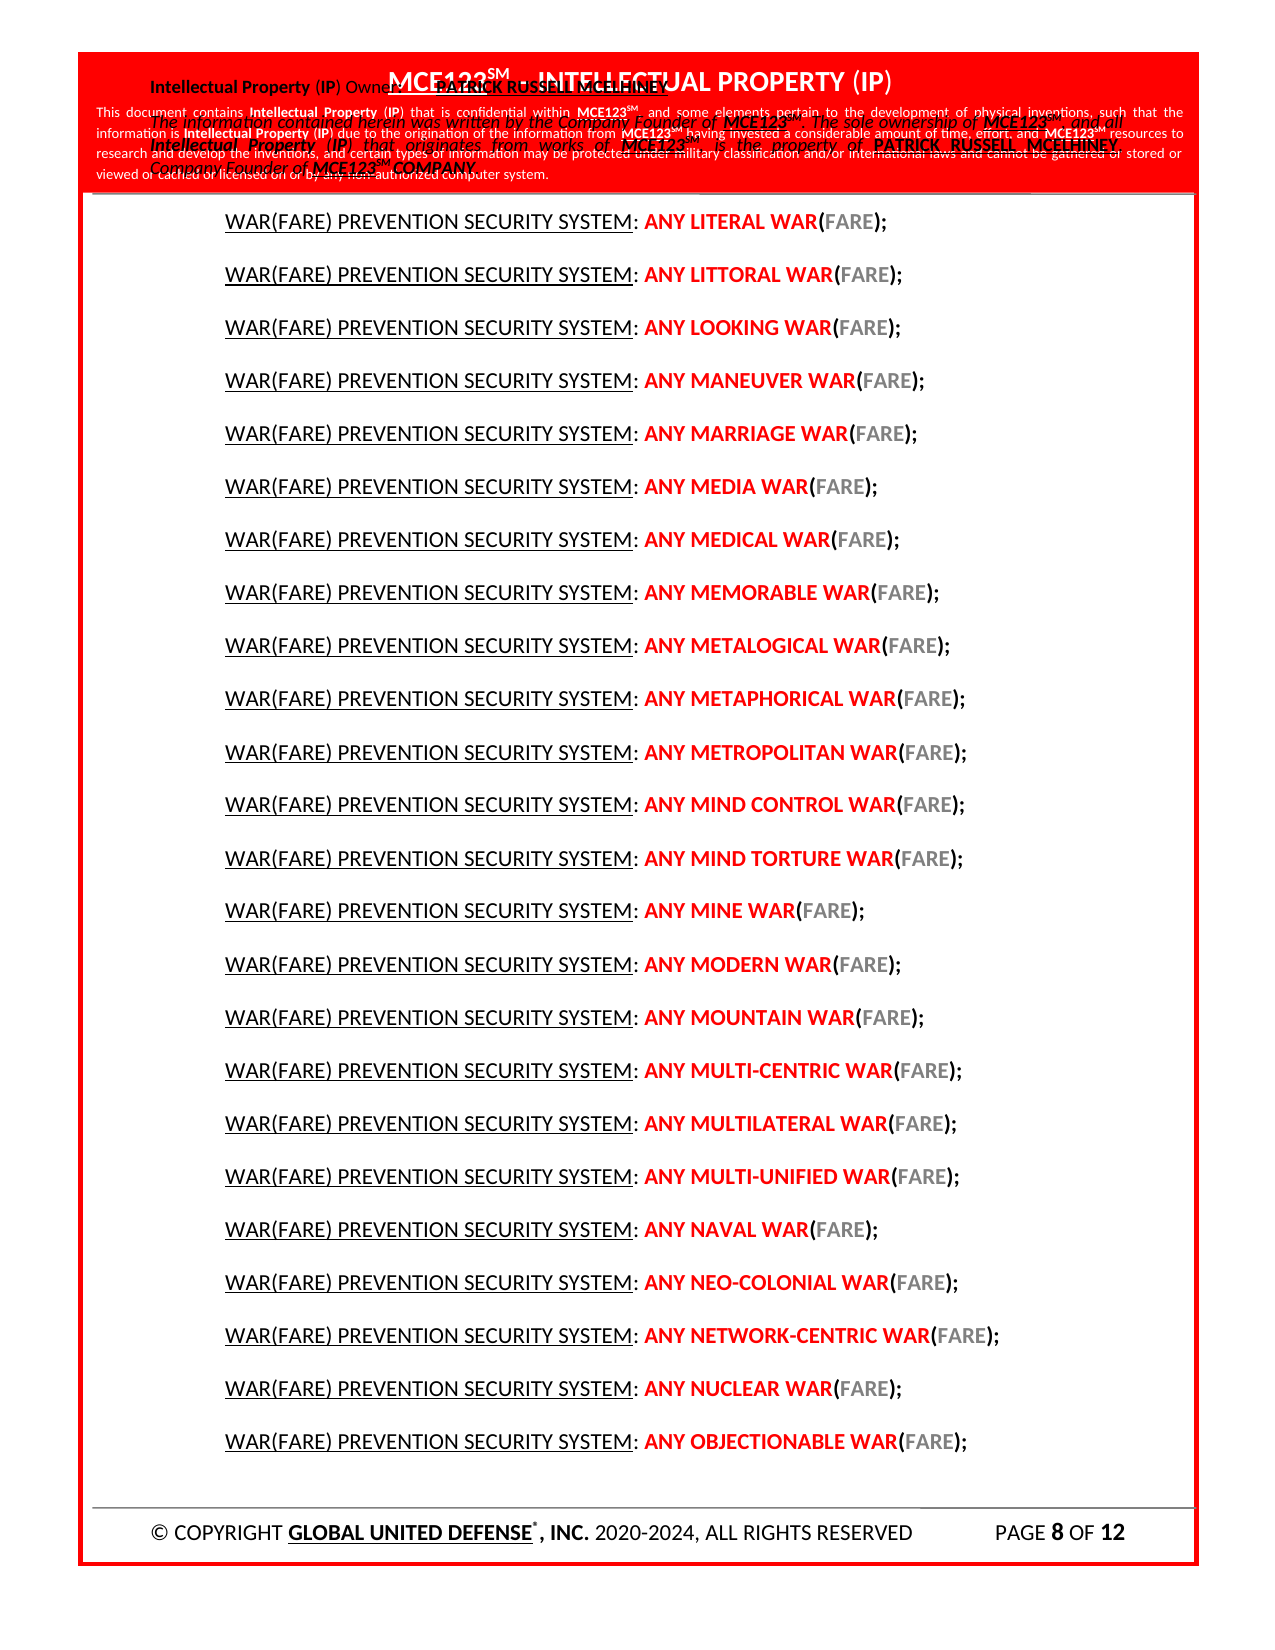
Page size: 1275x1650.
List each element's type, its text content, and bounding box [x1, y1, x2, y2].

text WAR(FARE) PREVENTION SECURITY SYSTEM: ANY MULTI-CENTRIC WAR(FARE); [225, 1056, 1125, 1084]
text WAR(FARE) PREVENTION SECURITY SYSTEM: ANY MEDIA WAR(FARE); [225, 472, 1125, 501]
text WAR(FARE) PREVENTION SECURITY SYSTEM: ANY MEMORABLE WAR(FARE); [225, 578, 1125, 607]
text WAR(FARE) PREVENTION SECURITY SYSTEM: ANY NEO-COLONIAL WAR(FARE); [225, 1268, 1125, 1296]
text WAR(FARE) PREVENTION SECURITY SYSTEM: ANY MANEUVER WAR(FARE); [225, 366, 1125, 394]
text WAR(FARE) PREVENTION SECURITY SYSTEM: ANY METROPOLITAN WAR(FARE); [225, 738, 1125, 766]
text WAR(FARE) PREVENTION SECURITY SYSTEM: ANY NUCLEAR WAR(FARE); [225, 1374, 1125, 1402]
text WAR(FARE) PREVENTION SECURITY SYSTEM: ANY LITTORAL WAR(FARE); [225, 260, 1125, 288]
text WAR(FARE) PREVENTION SECURITY SYSTEM: ANY MARRIAGE WAR(FARE); [225, 419, 1125, 447]
text WAR(FARE) PREVENTION SECURITY SYSTEM: ANY MEDICAL WAR(FARE); [225, 526, 1125, 553]
text WAR(FARE) PREVENTION SECURITY SYSTEM: ANY MODERN WAR(FARE); [225, 950, 1125, 978]
text WAR(FARE) PREVENTION SECURITY SYSTEM: ANY MIND CONTROL WAR(FARE); [225, 791, 1125, 819]
text WAR(FARE) PREVENTION SECURITY SYSTEM: ANY MINE WAR(FARE); [225, 897, 1125, 925]
text WAR(FARE) PREVENTION SECURITY SYSTEM: ANY METALOGICAL WAR(FARE); [225, 632, 1125, 659]
text WAR(FARE) PREVENTION SECURITY SYSTEM: ANY OBJECTIONABLE WAR(FARE); [225, 1427, 1125, 1455]
text WAR(FARE) PREVENTION SECURITY SYSTEM: ANY MOUNTAIN WAR(FARE); [225, 1003, 1125, 1031]
text WAR(FARE) PREVENTION SECURITY SYSTEM: ANY NAVAL WAR(FARE); [225, 1215, 1125, 1243]
text WAR(FARE) PREVENTION SECURITY SYSTEM: ANY LITERAL WAR(FARE); [225, 207, 1125, 235]
text WAR(FARE) PREVENTION SECURITY SYSTEM: ANY LOOKING WAR(FARE); [225, 313, 1125, 341]
text WAR(FARE) PREVENTION SECURITY SYSTEM: ANY MIND TORTURE WAR(FARE); [225, 844, 1125, 872]
text WAR(FARE) PREVENTION SECURITY SYSTEM: ANY NETWORK-CENTRIC WAR(FARE); [225, 1321, 1125, 1349]
text WAR(FARE) PREVENTION SECURITY SYSTEM: ANY METAPHORICAL WAR(FARE); [225, 684, 1125, 713]
text WAR(FARE) PREVENTION SECURITY SYSTEM: ANY MULTILATERAL WAR(FARE); [225, 1109, 1125, 1137]
text WAR(FARE) PREVENTION SECURITY SYSTEM: ANY MULTI-UNIFIED WAR(FARE); [225, 1162, 1125, 1190]
